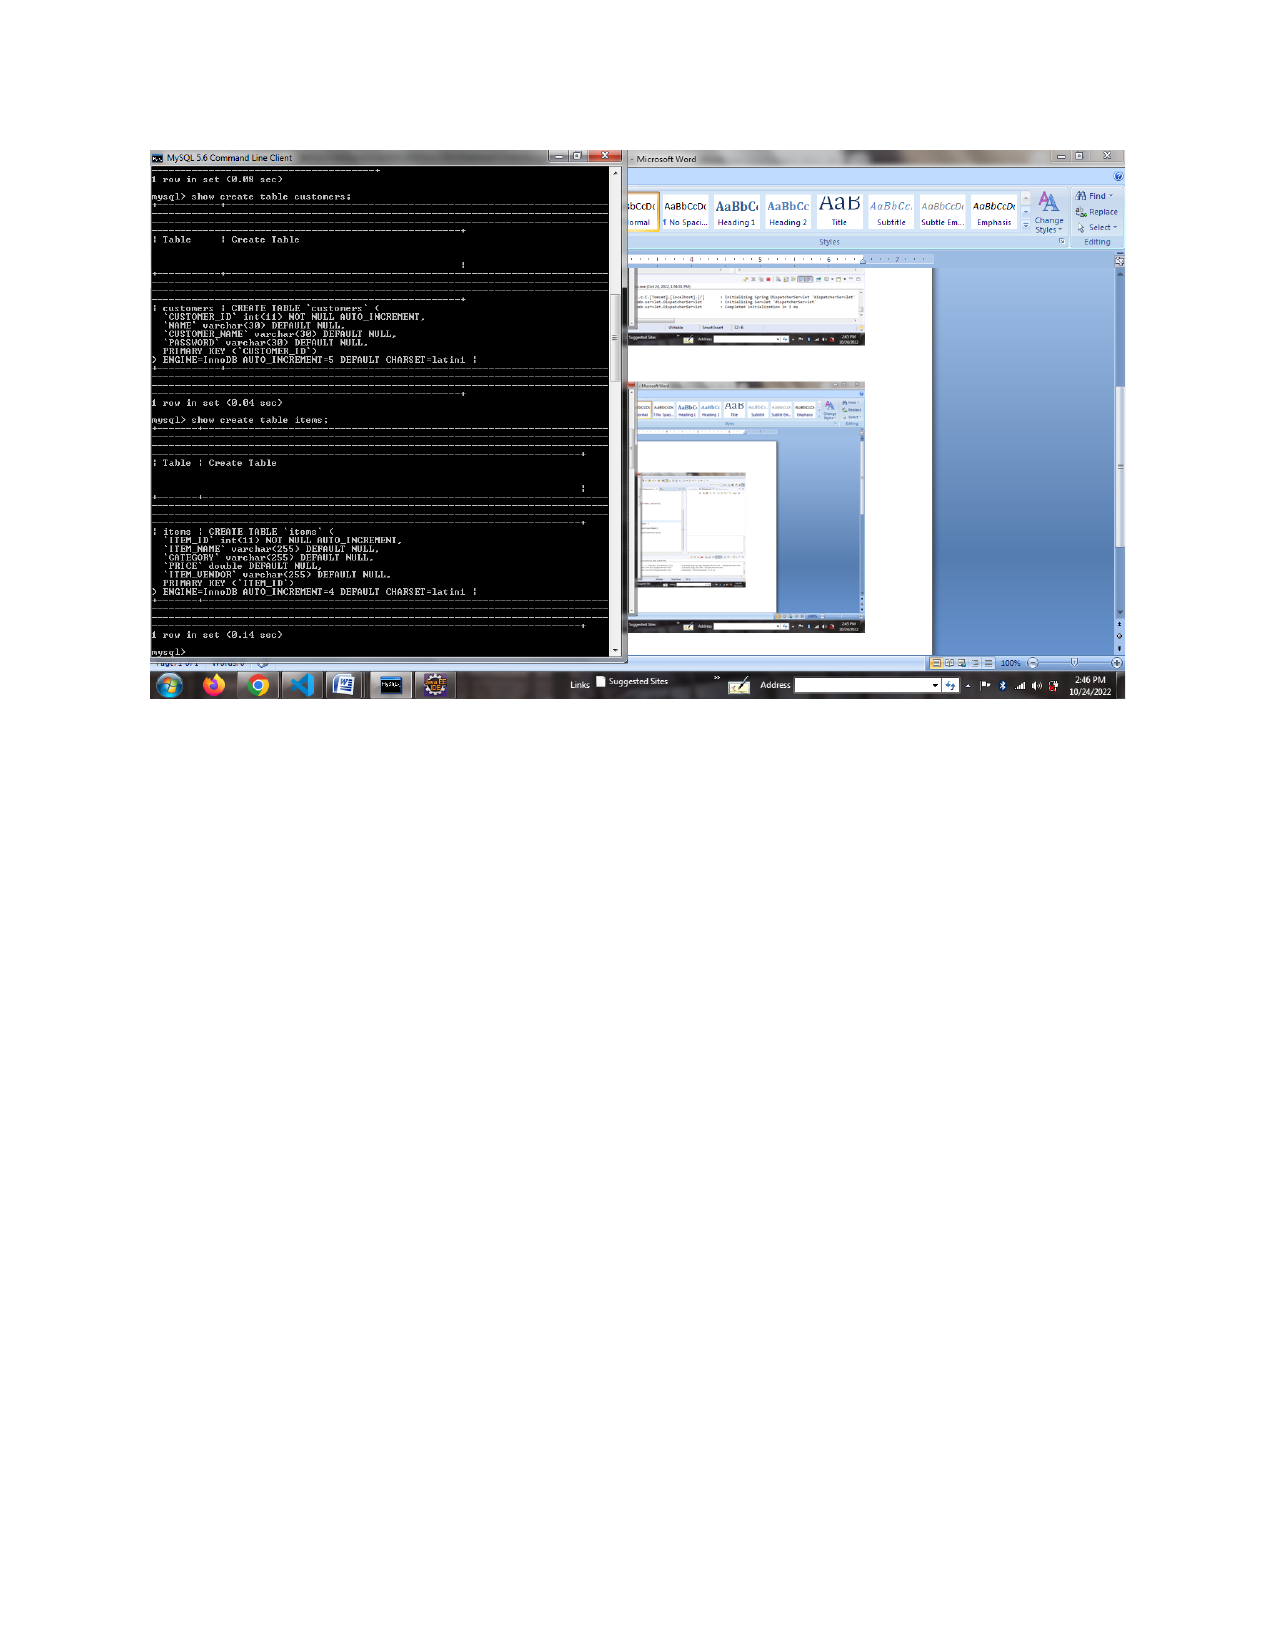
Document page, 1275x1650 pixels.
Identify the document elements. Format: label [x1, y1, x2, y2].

picture [150, 150, 1125, 699]
